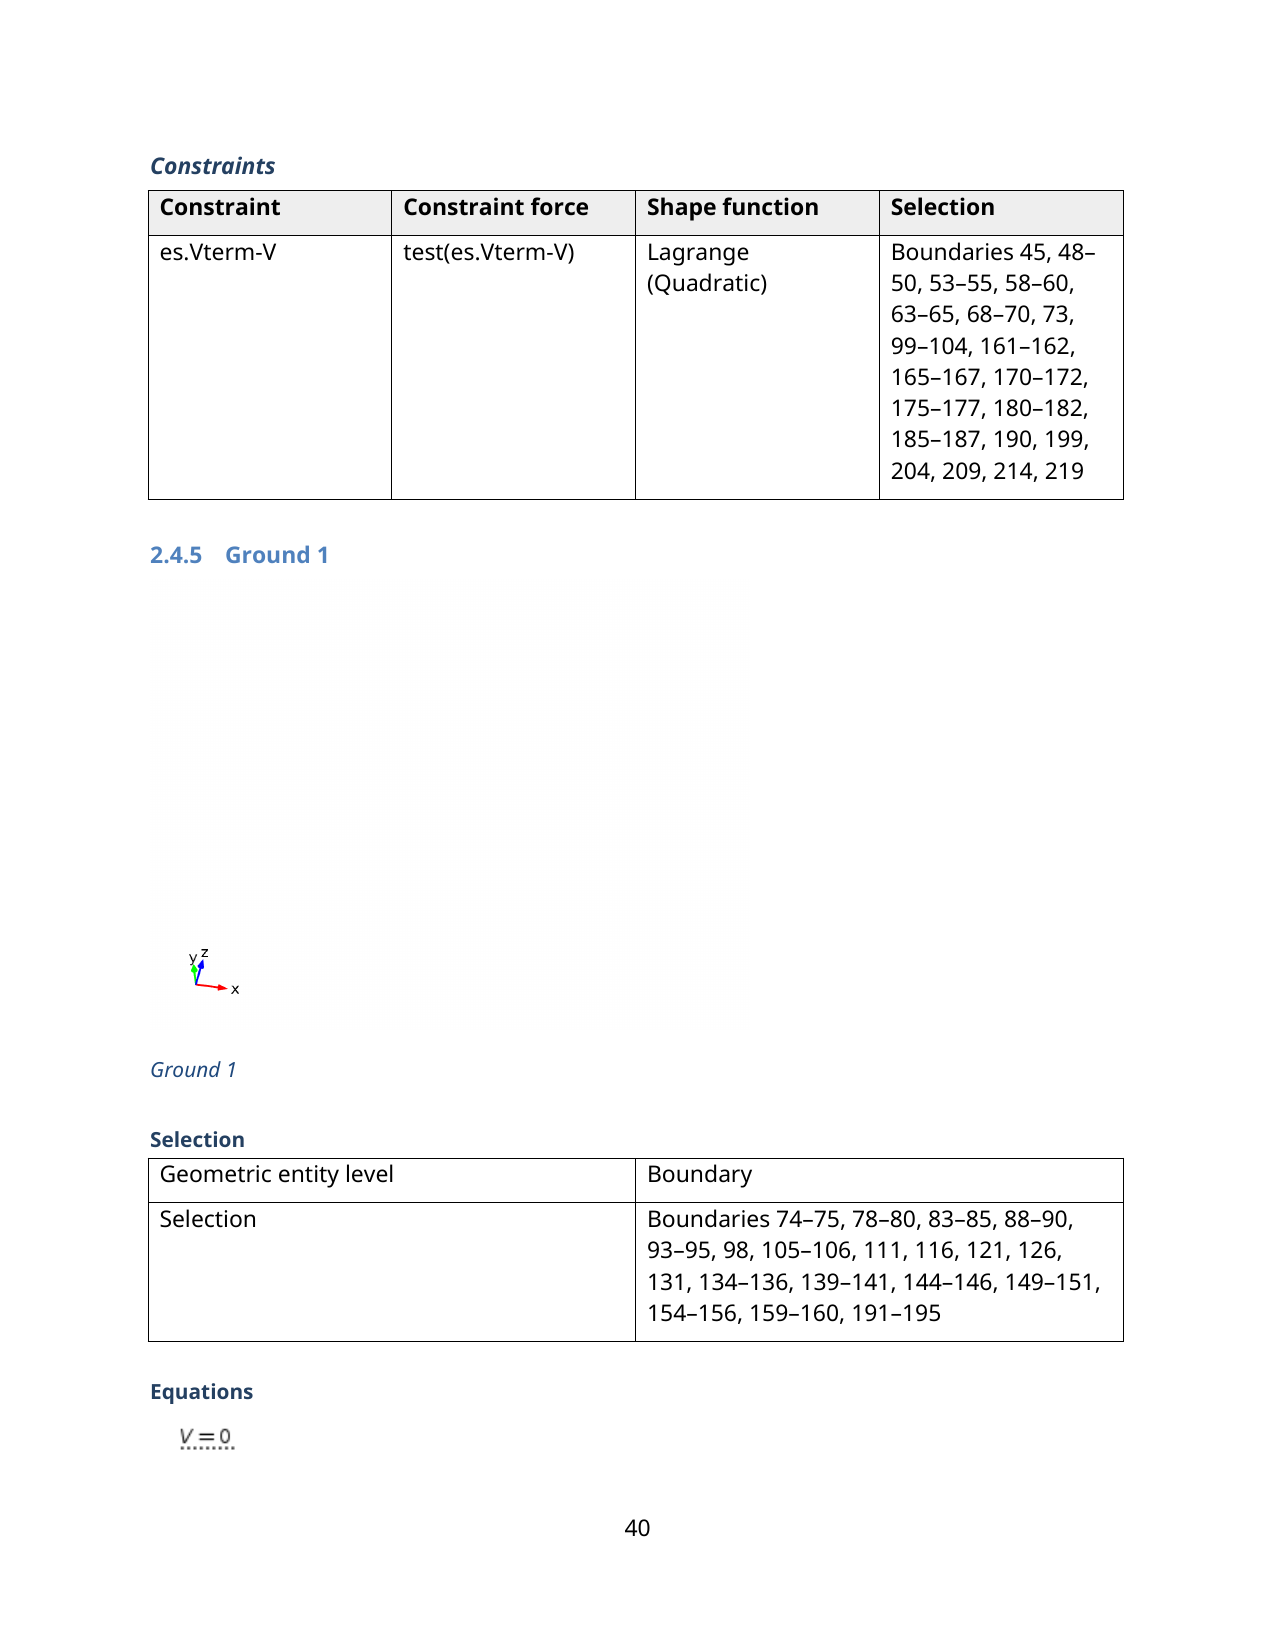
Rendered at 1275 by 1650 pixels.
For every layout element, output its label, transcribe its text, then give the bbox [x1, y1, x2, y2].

table_header Shape function [636, 191, 879, 235]
table_cell es.Vterm-V [149, 236, 391, 498]
table_header Geometric entity level [149, 1159, 635, 1202]
table_cell test(es.Vterm-V) [392, 236, 635, 498]
text Equations [150, 1377, 1125, 1406]
table_header Constraint force [392, 191, 635, 235]
table_header Boundary [636, 1159, 1123, 1202]
table_cell Boundaries 45, 48–50, 53–55, 58–60, 63–65, 68–70, 73, 99–104, 161–162, 165–167, 170–172, 175–177, 180–182, 185–187, 190, 199, 204, 209, 214, 219 [880, 236, 1123, 498]
subtitle Ground 1 [150, 539, 1125, 570]
table_cell Lagrange (Quadratic) [636, 236, 879, 498]
table_cell Selection [149, 1203, 635, 1341]
table_header Constraint [149, 191, 391, 235]
text Ground 1 [150, 1055, 1125, 1083]
subtitle Constraints [150, 150, 1125, 181]
picture [150, 579, 750, 1030]
table_cell Boundaries 74–75, 78–80, 83–85, 88–90, 93–95, 98, 105–106, 111, 116, 121, 126, 131, 134–136, 139–141, 144–146, 149–151, 154–156, 159–160, 191–195 [636, 1203, 1123, 1341]
picture [178, 1426, 238, 1453]
table_header Selection [880, 191, 1123, 235]
text Selection [150, 1125, 1125, 1153]
